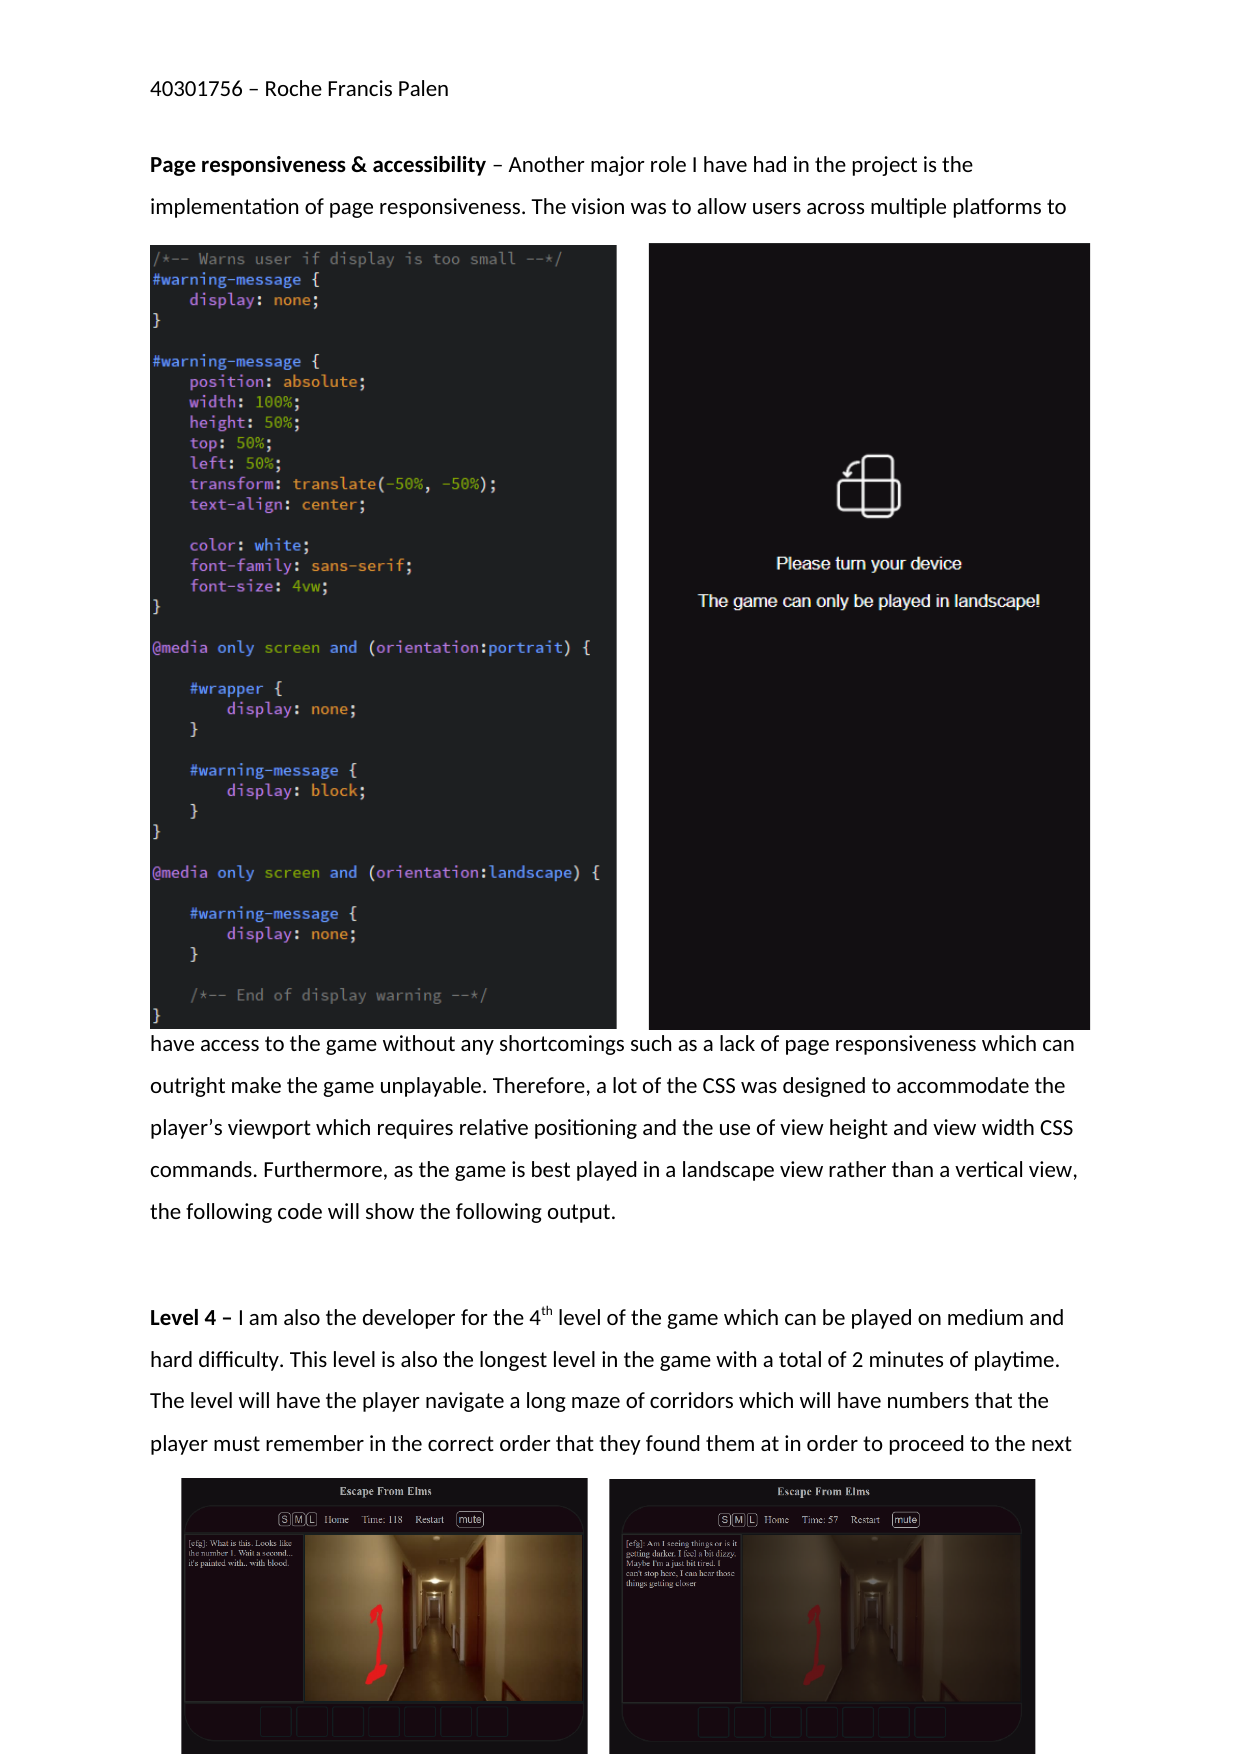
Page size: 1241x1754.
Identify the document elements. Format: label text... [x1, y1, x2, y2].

picture [181, 1478, 588, 1754]
picture [150, 245, 617, 1029]
picture [648, 243, 1091, 1030]
picture [609, 1479, 1036, 1754]
